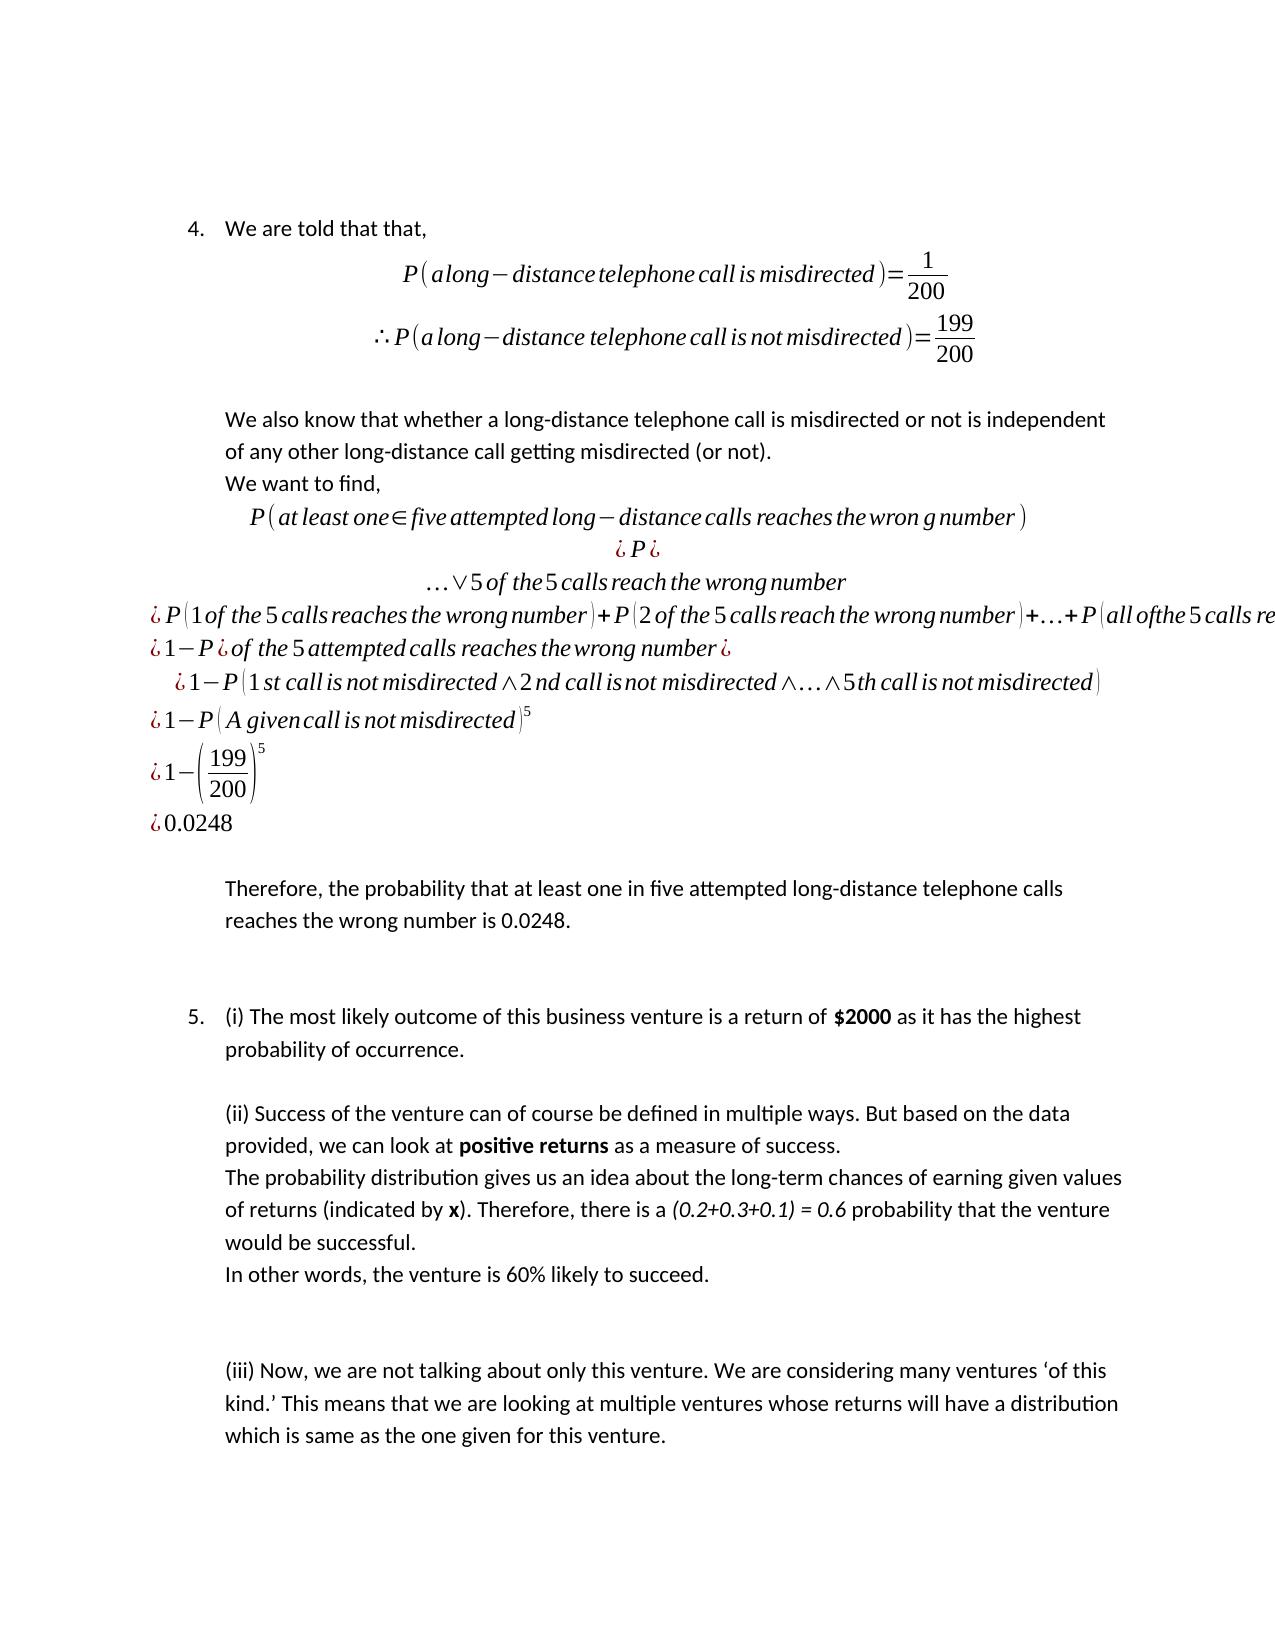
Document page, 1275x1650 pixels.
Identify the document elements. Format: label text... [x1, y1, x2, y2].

list In other words, the venture is 60% likely to succeed. [225, 1260, 1125, 1288]
list We want to find, [225, 469, 1125, 497]
list (i) The most likely outcome of this business venture is a return of $2000 as it has the highest probability of occurrence. [187, 1002, 1125, 1063]
list The probability distribution gives us an idea about the long-term chances of earning given values of returns (indicated by x). Therefore, there is a (0.2+0.3+0.1) = 0.6 probability that the venture would be successful. [225, 1163, 1125, 1256]
list (ii) Success of the venture can of course be defined in multiple ways. But based on the data provided, we can look at positive returns as a measure of success. [225, 1099, 1125, 1159]
list Therefore, the probability that at least one in five attempted long-distance telephone calls reaches the wrong number is 0.0248. [225, 874, 1125, 934]
list (iii) Now, we are not talking about only this venture. We are considering many ventures ‘of this kind.’ This means that we are looking at multiple ventures whose returns will have a distribution which is same as the one given for this venture. [225, 1357, 1125, 1449]
list We are told that that, [187, 214, 1125, 242]
list We also know that whether a long-distance telephone call is misdirected or not is independent of any other long-distance call getting misdirected (or not). [225, 405, 1125, 465]
